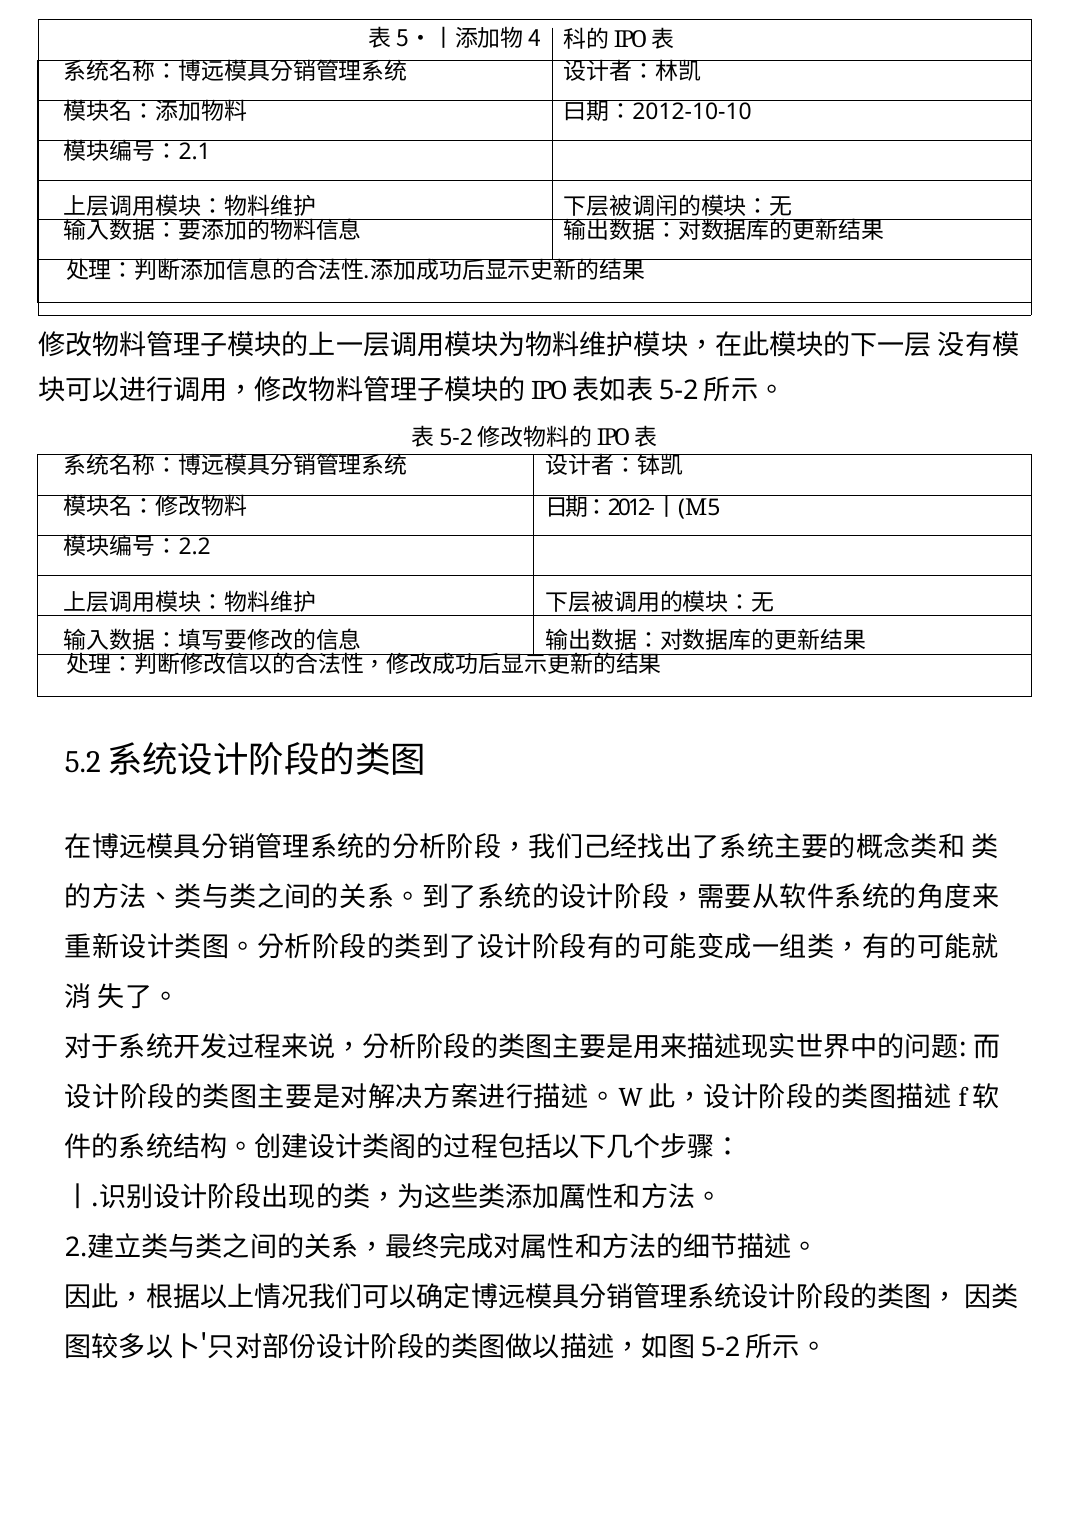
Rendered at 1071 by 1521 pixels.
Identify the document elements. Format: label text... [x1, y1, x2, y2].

text 在博远模具分销管理系统的分析阶段，我们己经找出了系统主要的概念类和 类的方法、类与类之间的关系。到了系统的设计阶段，需要从软件系统的角度来 重新设计类图。分析阶段的类到了设计阶段有的可能变成一组类，有的可能就消 失了。 [64, 817, 1000, 1017]
table_header 表5•丨添加物4 [39, 28, 552, 60]
table_cell 处理：判断修改信以的合法性，修改成功后显示更新的结果 [38, 655, 1031, 696]
text 因此，根据以上情况我们可以确定博远模具分销管理系统设计阶段的类图， 因类图较多以卜'只对部份设计阶段的类图做以描述，如图5-2所示。 [64, 1267, 1019, 1367]
table_cell 下层被调用的模块：无 [534, 576, 1031, 614]
table_header 科的IPO表 [553, 28, 1031, 60]
table_cell 下层被调闬的模块：无 [553, 181, 1031, 219]
table_cell 上层调用模块：物料维护 [38, 576, 533, 614]
table_cell [553, 141, 1031, 180]
table_cell 输入数据：填写要修改的信息 [38, 616, 533, 653]
text 表5-2修改物料的IPO表 [38, 409, 1031, 454]
table_cell 输入数据：要添加的物料信息 [39, 220, 552, 259]
table_cell 输出数据：对数据库的更新结果 [553, 220, 1031, 259]
table_cell 上层调用模块：物料维护 [39, 181, 552, 219]
table_cell 系统名称：博远模具分销管理系统 [39, 61, 552, 100]
text 对于系统开发过程来说，分析阶段的类图主要是用来描述现实世界中的问题: 而设计阶段的类图主要是对解决方案进行描述。W此，设计阶段的类图描述f软 件的系统结构。创建设计类阁的过程包括以下几个步骤： [64, 1017, 1000, 1167]
table_cell 模块编号：2.2 [38, 536, 533, 574]
table_cell 模块编号：2.1 [39, 141, 552, 180]
table_cell 模块名：修改物料 [38, 496, 533, 535]
table_cell [534, 536, 1031, 574]
table_cell 模块名：添加物料 [39, 101, 552, 140]
text 丨.识别设计阶段出现的类，为这些类添加厲性和方法。 [64, 1167, 1019, 1217]
text 2.建立类与类之间的关系，最终完成对属性和方法的细节描述。 [64, 1217, 1019, 1267]
table_cell 日期：2012-丨(M5 [534, 496, 1031, 535]
table_cell 设计者：林凯 [553, 61, 1031, 100]
text 5.2系统设计阶段的类图 [64, 747, 1019, 779]
table_cell 处理：判断添加信息的合法性.添加成功后显示史新的结果 [39, 260, 1031, 302]
table_cell 输出数据：对数据库的更新结果 [534, 616, 1031, 653]
table_cell 曰期：2012-10-10 [553, 101, 1031, 140]
text 修改物料管理子模块的上一层调用模块为物料维护模块，在此模块的下一层 没有模块可以进行调用，修改物料管理子模块的IPO表如表5-2所示。 [38, 318, 1031, 409]
table_header 系统名称：博远模具分销管理系统 [38, 455, 533, 495]
table_header 设计者：钵凯 [534, 455, 1031, 495]
